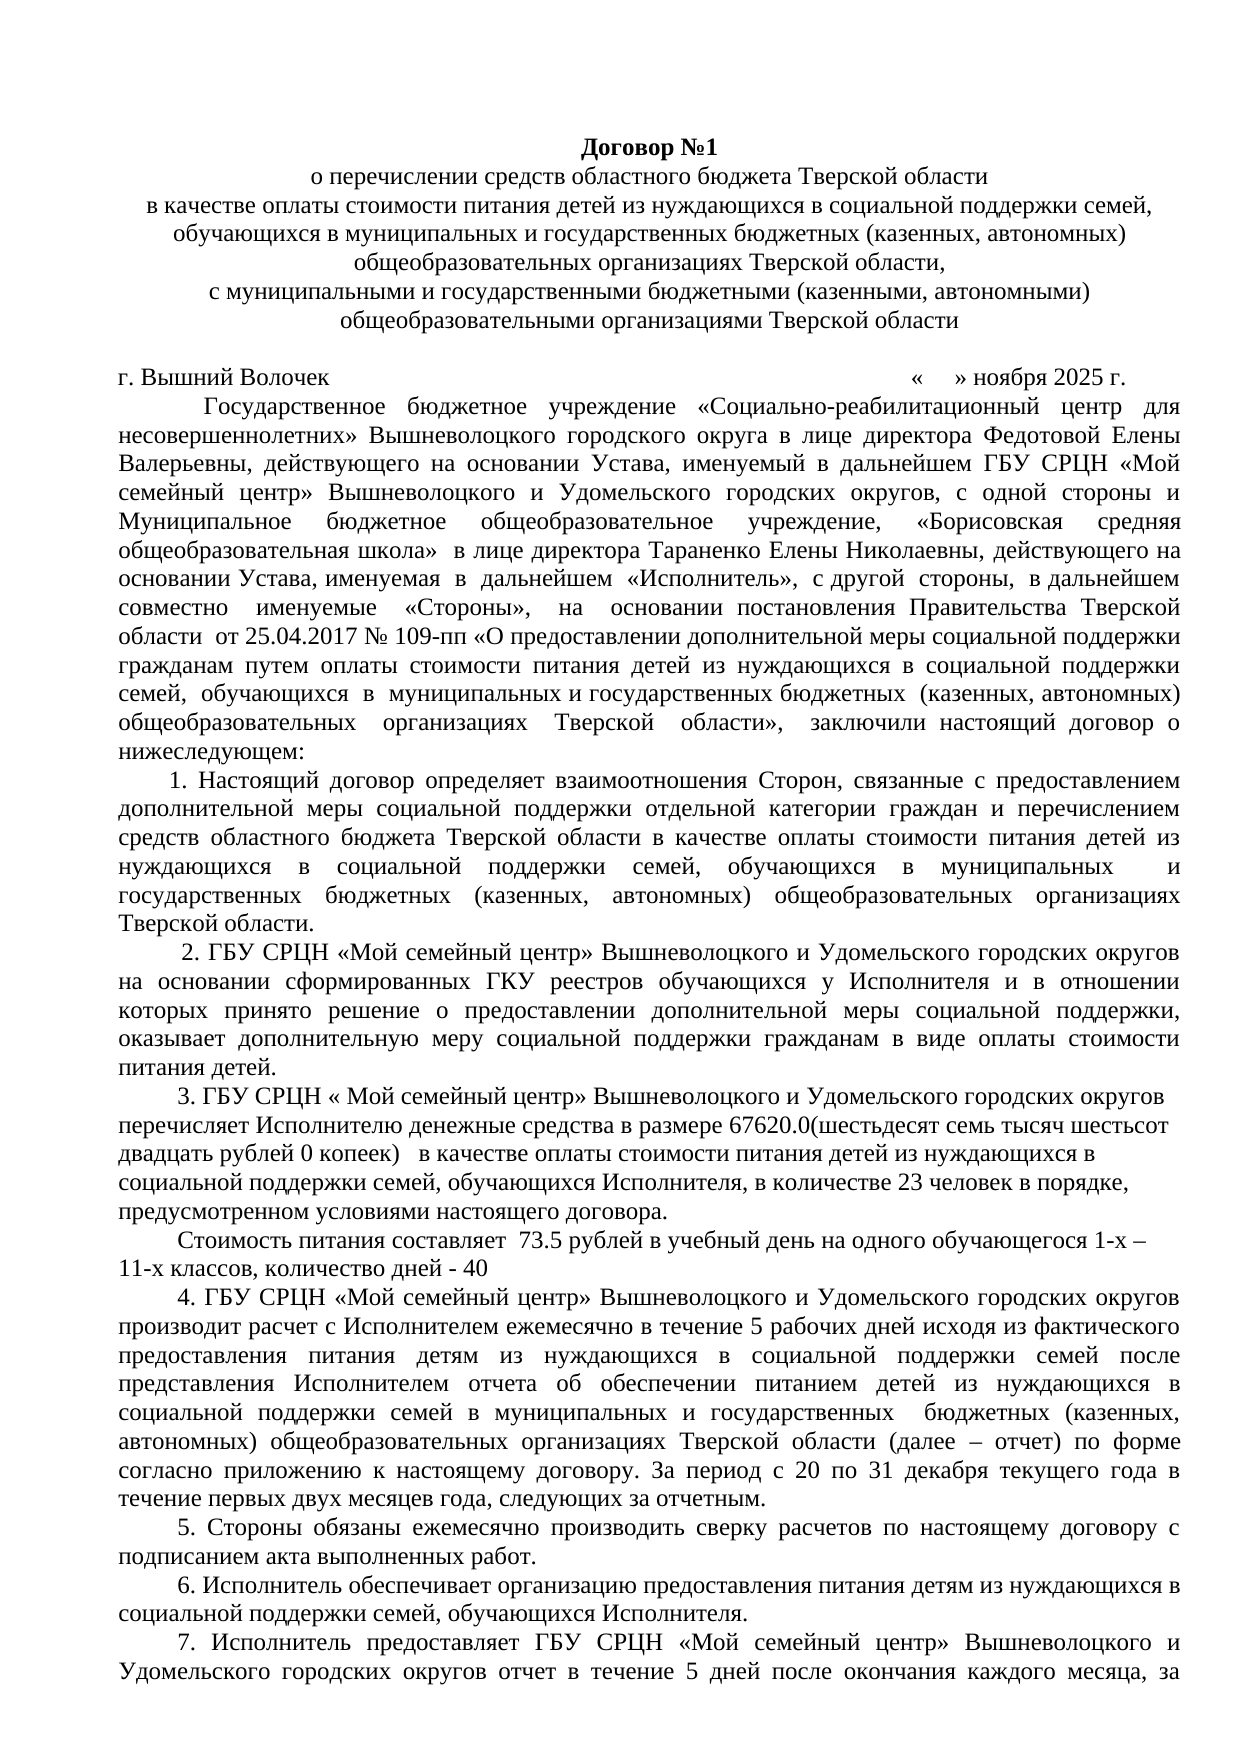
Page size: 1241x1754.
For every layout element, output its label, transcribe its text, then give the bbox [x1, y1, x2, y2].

text 5. Стороны обязаны ежемесячно производить сверку расчетов по настоящему договору с подписанием акта выполненных работ. [118, 1512, 1181, 1570]
text в качестве оплаты стоимости питания детей из нуждающихся в социальной поддержки семей, обучающихся в муниципальных и государственных бюджетных (казенных, автономных) [118, 190, 1181, 247]
text Стоимость питания составляет 73.5 рублей в учебный день на одного обучающегося 1-х – 11-х классов, количество дней - 40 [118, 1225, 1181, 1282]
text Договор №1 [118, 132, 1181, 161]
text общеобразовательных организациях Тверской области, [118, 247, 1181, 276]
text с муниципальными и государственными бюджетными (казенными, автономными) [118, 276, 1181, 305]
text о перечислении средств областного бюджета Тверской области [118, 161, 1181, 190]
text 1. Настоящий договор определяет взаимоотношения Сторон, связанные с предоставлением дополнительной меры социальной поддержки отдельной категории граждан и перечислением средств областного бюджета Тверской области в качестве оплаты стоимости питания детей из нуждающихся в социальной поддержки семей, обучающихся в муниципальных и государственных бюджетных (казенных, автономных) общеобразовательных организациях Тверской области. [118, 765, 1181, 937]
text 3. ГБУ СРЦН « Мой семейный центр» Вышневолоцкого и Удомельского городских округов перечисляет Исполнителю денежные средства в размере 67620.0(шестьдесят семь тысяч шестьсот двадцать рублей 0 копеек) в качестве оплаты стоимости питания детей из нуждающихся в социальной поддержки семей, обучающихся Исполнителя, в количестве 23 человек в порядке, предусмотренном условиями настоящего договора. [118, 1081, 1181, 1225]
text Государственное бюджетное учреждение «Социально-реабилитационный центр для несовершеннолетних» Вышневолоцкого городского округа в лице директора Федотовой Елены Валерьевны, действующего на основании Устава, именуемый в дальнейшем ГБУ СРЦН «Мой семейный центр» Вышневолоцкого и Удомельского городских округов, с одной стороны и Муниципальное бюджетное общеобразовательное учреждение, «Борисовская средняя общеобразовательная школа» в лице директора Тараненко Елены Николаевны, действующего на основании Устава, именуемая в дальнейшем «Исполнитель», с другой стороны, в дальнейшем совместно именуемые «Стороны», на основании постановления Правительства Тверской области от 25.04.2017 № 109-пп «О предоставлении дополнительной меры социальной поддержки гражданам путем оплаты стоимости питания детей из нуждающихся в социальной поддержки семей, обучающихся в муниципальных и государственных бюджетных (казенных, автономных) общеобразовательных организациях Тверской области», заключили настоящий договор о нижеследующем: [118, 391, 1181, 765]
text 4. ГБУ СРЦН «Мой семейный центр» Вышневолоцкого и Удомельского городских округов производит расчет с Исполнителем ежемесячно в течение 5 рабочих дней исходя из фактического предоставления питания детям из нуждающихся в социальной поддержки семей после представления Исполнителем отчета об обеспечении питанием детей из нуждающихся в социальной поддержки семей в муниципальных и государственных бюджетных (казенных, автономных) общеобразовательных организациях Тверской области (далее – отчет) по форме согласно приложению к настоящему договору. За период с 20 по 31 декабря текущего года в течение первых двух месяцев года, следующих за отчетным. [118, 1282, 1181, 1512]
text 6. Исполнитель обеспечивает организацию предоставления питания детям из нуждающихся в социальной поддержки семей, обучающихся Исполнителя. [118, 1570, 1181, 1627]
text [118, 1627, 1181, 1685]
text общеобразовательными организациями Тверской области [118, 305, 1181, 333]
text 2. ГБУ СРЦН «Мой семейный центр» Вышневолоцкого и Удомельского городских округов на основании сформированных ГКУ реестров обучающихся у Исполнителя и в отношении которых принято решение о предоставлении дополнительной меры социальной поддержки, оказывает дополнительную меру социальной поддержки гражданам в виде оплаты стоимости питания детей. [118, 937, 1181, 1081]
text г. Вышний Волочек « » ноября 2025 г. [118, 362, 1181, 391]
